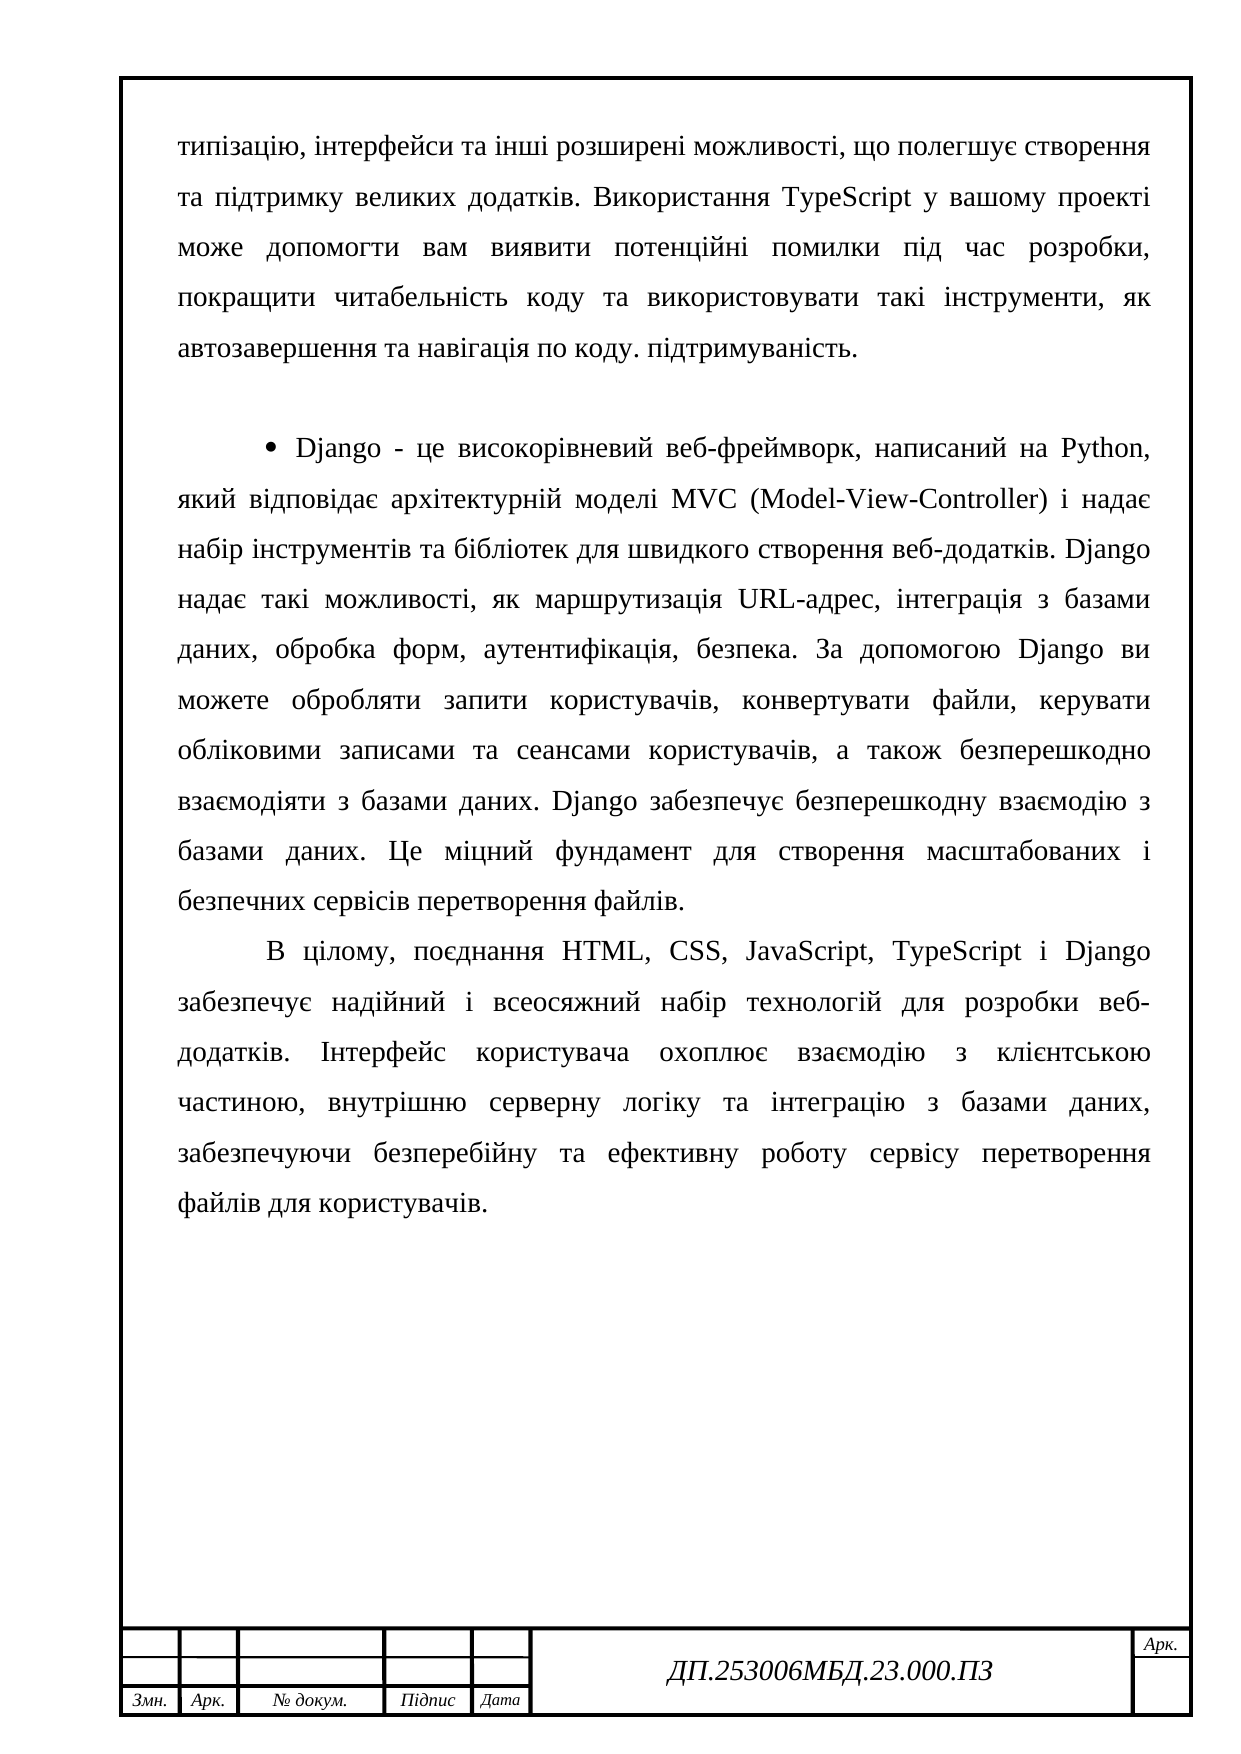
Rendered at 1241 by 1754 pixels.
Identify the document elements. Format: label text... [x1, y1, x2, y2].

text В цілому, поєднання HTML, CSS, JavaScript, TypeScript і Django забезпечує надійний і всеосяжний набір технологій для розробки веб-додатків. Інтерфейс користувача охоплює взаємодію з клієнтською частиною, внутрішню серверну логіку та інтеграцію з базами даних, забезпечуючи безперебійну та ефективну роботу сервісу перетворення файлів для користувачів. [177, 933, 1152, 1219]
list Django - це високорівневий веб-фреймворк, написаний на Python, який відповідає архітектурній моделі MVC (Model-View-Controller) і надає набір інструментів та бібліотек для швидкого створення веб-додатків. Django надає такі можливості, як маршрутизація URL-адрес, інтеграція з базами даних, обробка форм, аутентифікація, безпека. За допомогою Django ви можете обробляти запити користувачів, конвертувати файли, керувати обліковими записами та сеансами користувачів, а також безперешкодно взаємодіяти з базами даних. Django забезпечує безперешкодну взаємодію з базами даних. Це міцний фундамент для створення масштабованих і безпечних сервісів перетворення файлів. [177, 430, 1152, 917]
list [177, 128, 1152, 363]
